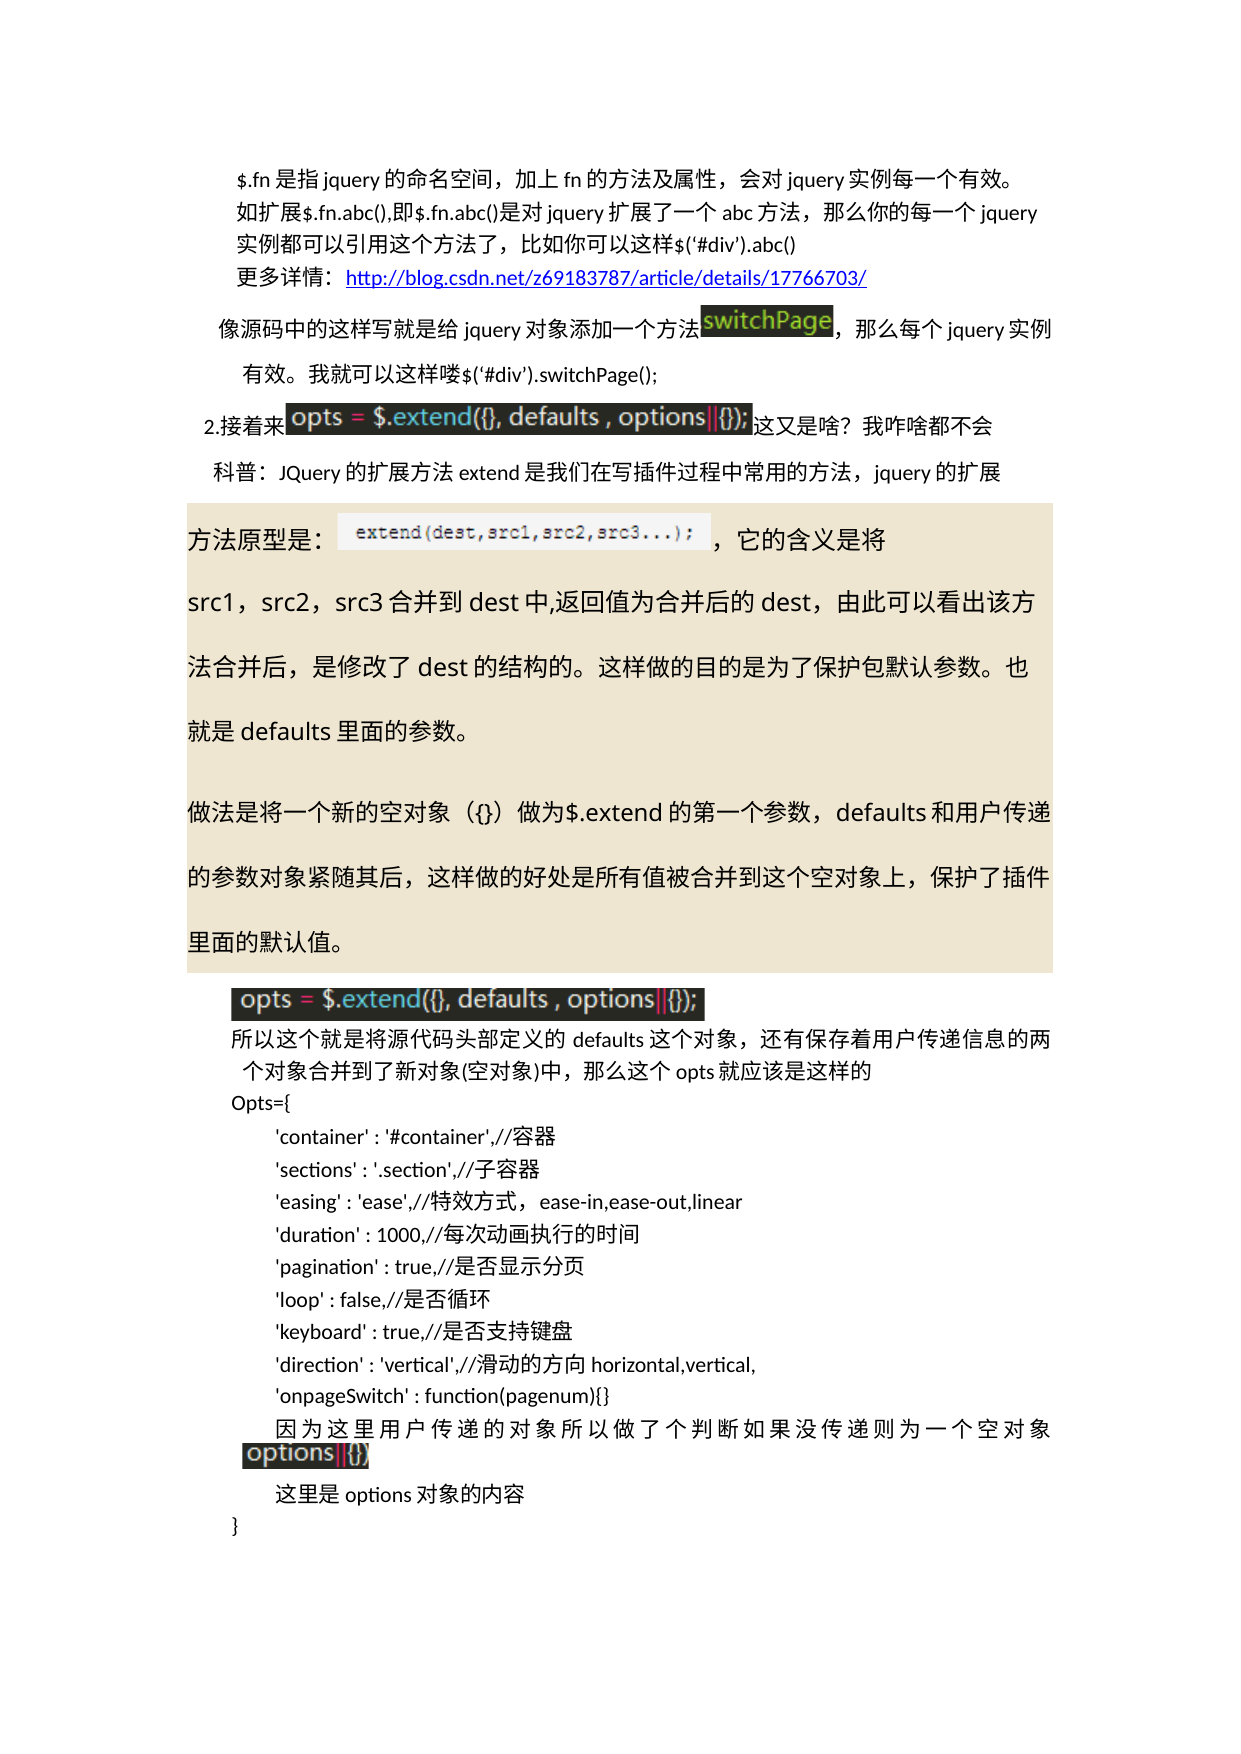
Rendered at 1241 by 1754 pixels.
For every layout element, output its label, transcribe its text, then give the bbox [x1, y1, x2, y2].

text 做法是将一个新的空对象（{}）做为$.extend的第一个参数，defaults和用户传递的参数对象紧随其后，这样做的好处是所有值被合并到这个空对象上，保护了插件里面的默认值。 [187, 778, 1053, 973]
text 更多详情：http://blog.csdn.net/z69183787/article/details/17766703/ [187, 259, 1053, 292]
text 所以这个就是将源代码头部定义的defaults这个对象，还有保存着用户传递信息的两个对象合并到了新对象(空对象)中，那么这个opts就应该是这样的 [231, 1021, 1053, 1086]
text 方法原型是：，它的含义是将src1，src2，src3合并到dest中,返回值为合并后的dest，由此可以看出该方法合并后，是修改了dest的结构的。这样做的目的是为了保护包默认参数。也就是defaults里面的参数。 [187, 503, 1053, 763]
text 'sections' : '.section',//子容器 [231, 1151, 1053, 1184]
text 这里是options对象的内容 [231, 1476, 1053, 1509]
text 'loop' : false,//是否循环 [231, 1281, 1053, 1314]
text 'easing' : 'ease',//特效方式，ease-in,ease-out,linear [231, 1184, 1053, 1216]
picture [700, 305, 834, 337]
text 实例都可以引用这个方法了，比如你可以这样$(‘#div’).abc() [187, 227, 1053, 259]
picture [242, 1443, 369, 1469]
text 科普：JQuery的扩展方法extend是我们在写插件过程中常用的方法，jquery的扩展 [198, 454, 1053, 487]
text 'duration' : 1000,//每次动画执行的时间 [231, 1216, 1053, 1249]
text 像源码中的这样写就是给jquery对象添加一个方法，那么每个jquery实例有效。我就可以这样喽$(‘#div’).switchPage(); [198, 292, 1053, 389]
text $.fn是指jquery的命名空间，加上fn的方法及属性，会对jquery实例每一个有效。 [187, 162, 1053, 194]
picture [337, 513, 711, 550]
picture [231, 988, 705, 1021]
picture [285, 403, 753, 435]
text 'pagination' : true,//是否显示分页 [231, 1249, 1053, 1281]
text 'direction' : 'vertical',//滑动的方向 horizontal,vertical, [231, 1346, 1053, 1379]
text 因为这里用户传递的对象所以做了个判断如果没传递则为一个空对象 [231, 1411, 1053, 1476]
text Opts={ [231, 1086, 1053, 1119]
text 'onpageSwitch' : function(pagenum){} [231, 1379, 1053, 1411]
text 如扩展$.fn.abc(),即$.fn.abc()是对jquery扩展了一个abc方法，那么你的每一个jquery [187, 194, 1053, 227]
text } [231, 1509, 1053, 1541]
text 'container' : '#container',//容器 [231, 1119, 1053, 1151]
text 'keyboard' : true,//是否支持键盘 [231, 1314, 1053, 1346]
